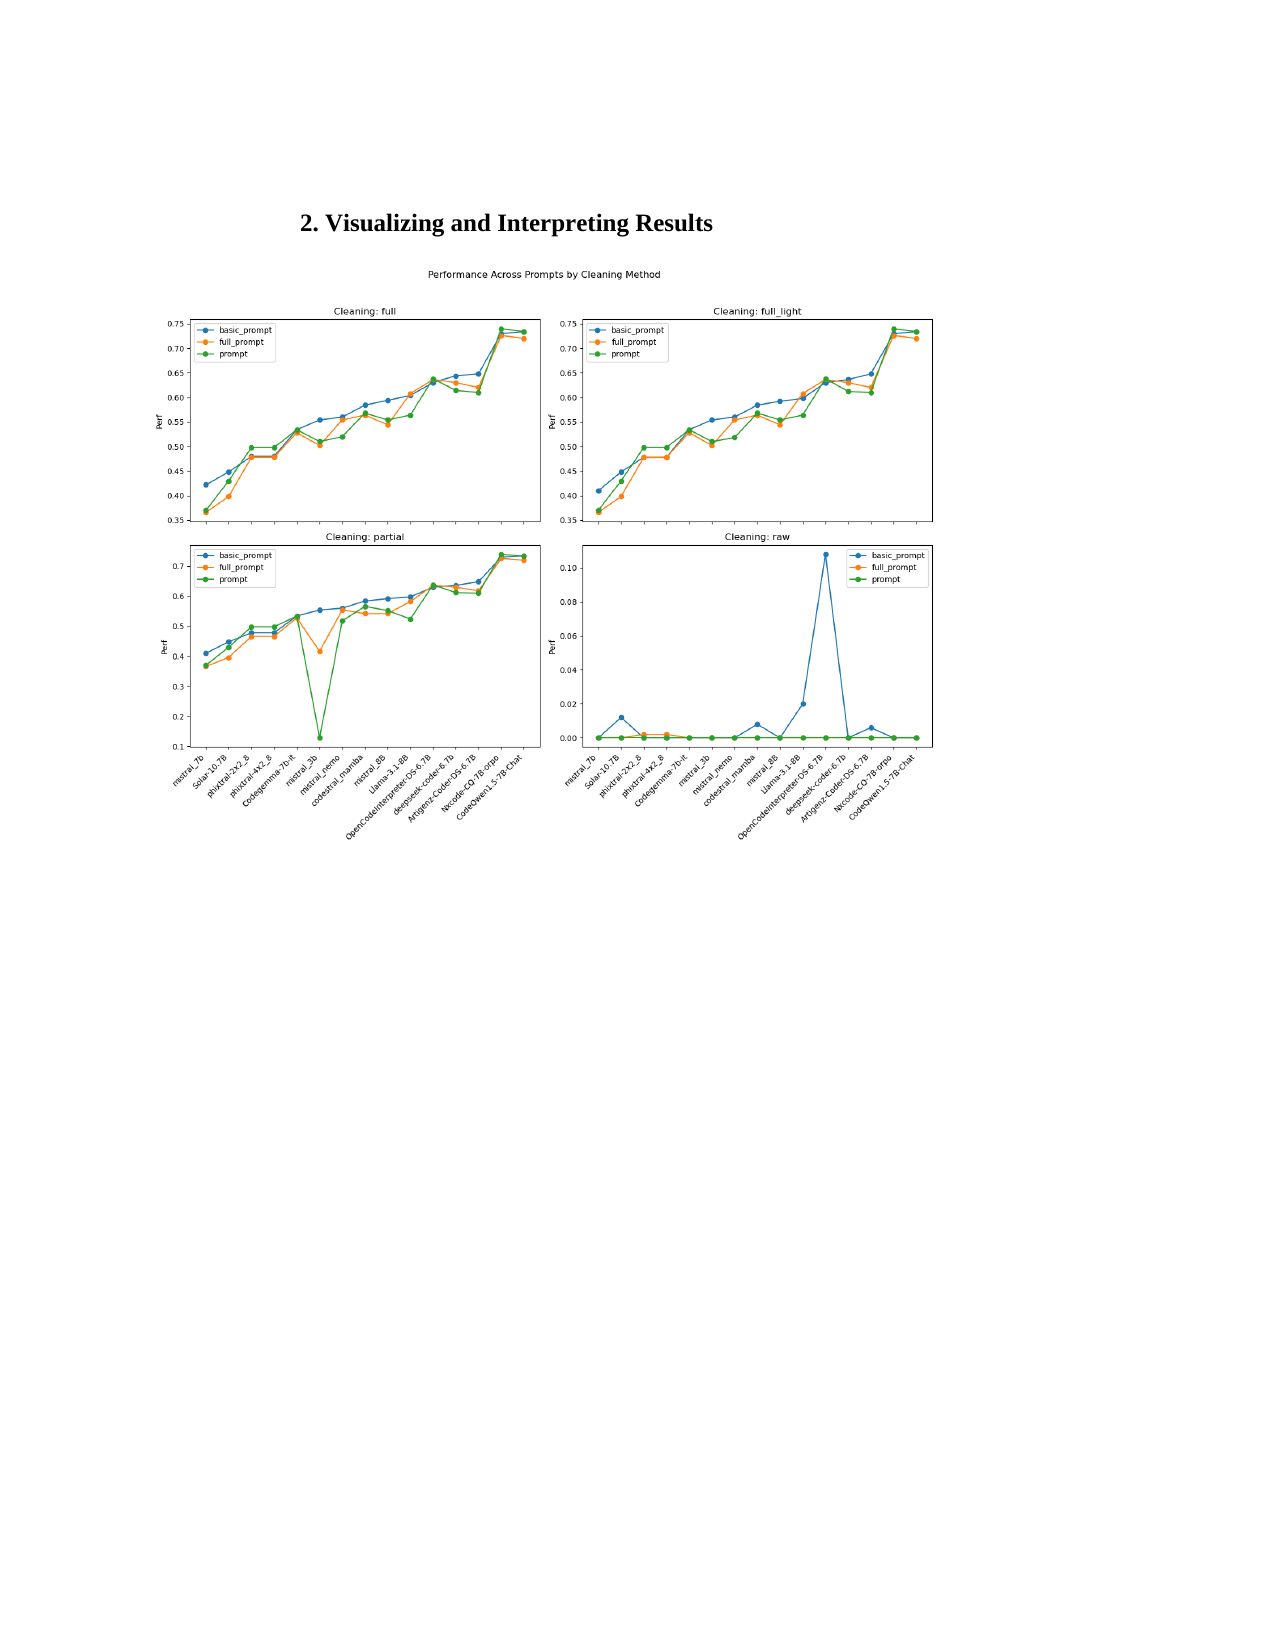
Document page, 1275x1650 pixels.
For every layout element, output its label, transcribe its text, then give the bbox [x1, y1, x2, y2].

text 2. Visualizing and Interpreting Results [225, 208, 1153, 237]
picture [150, 265, 937, 847]
